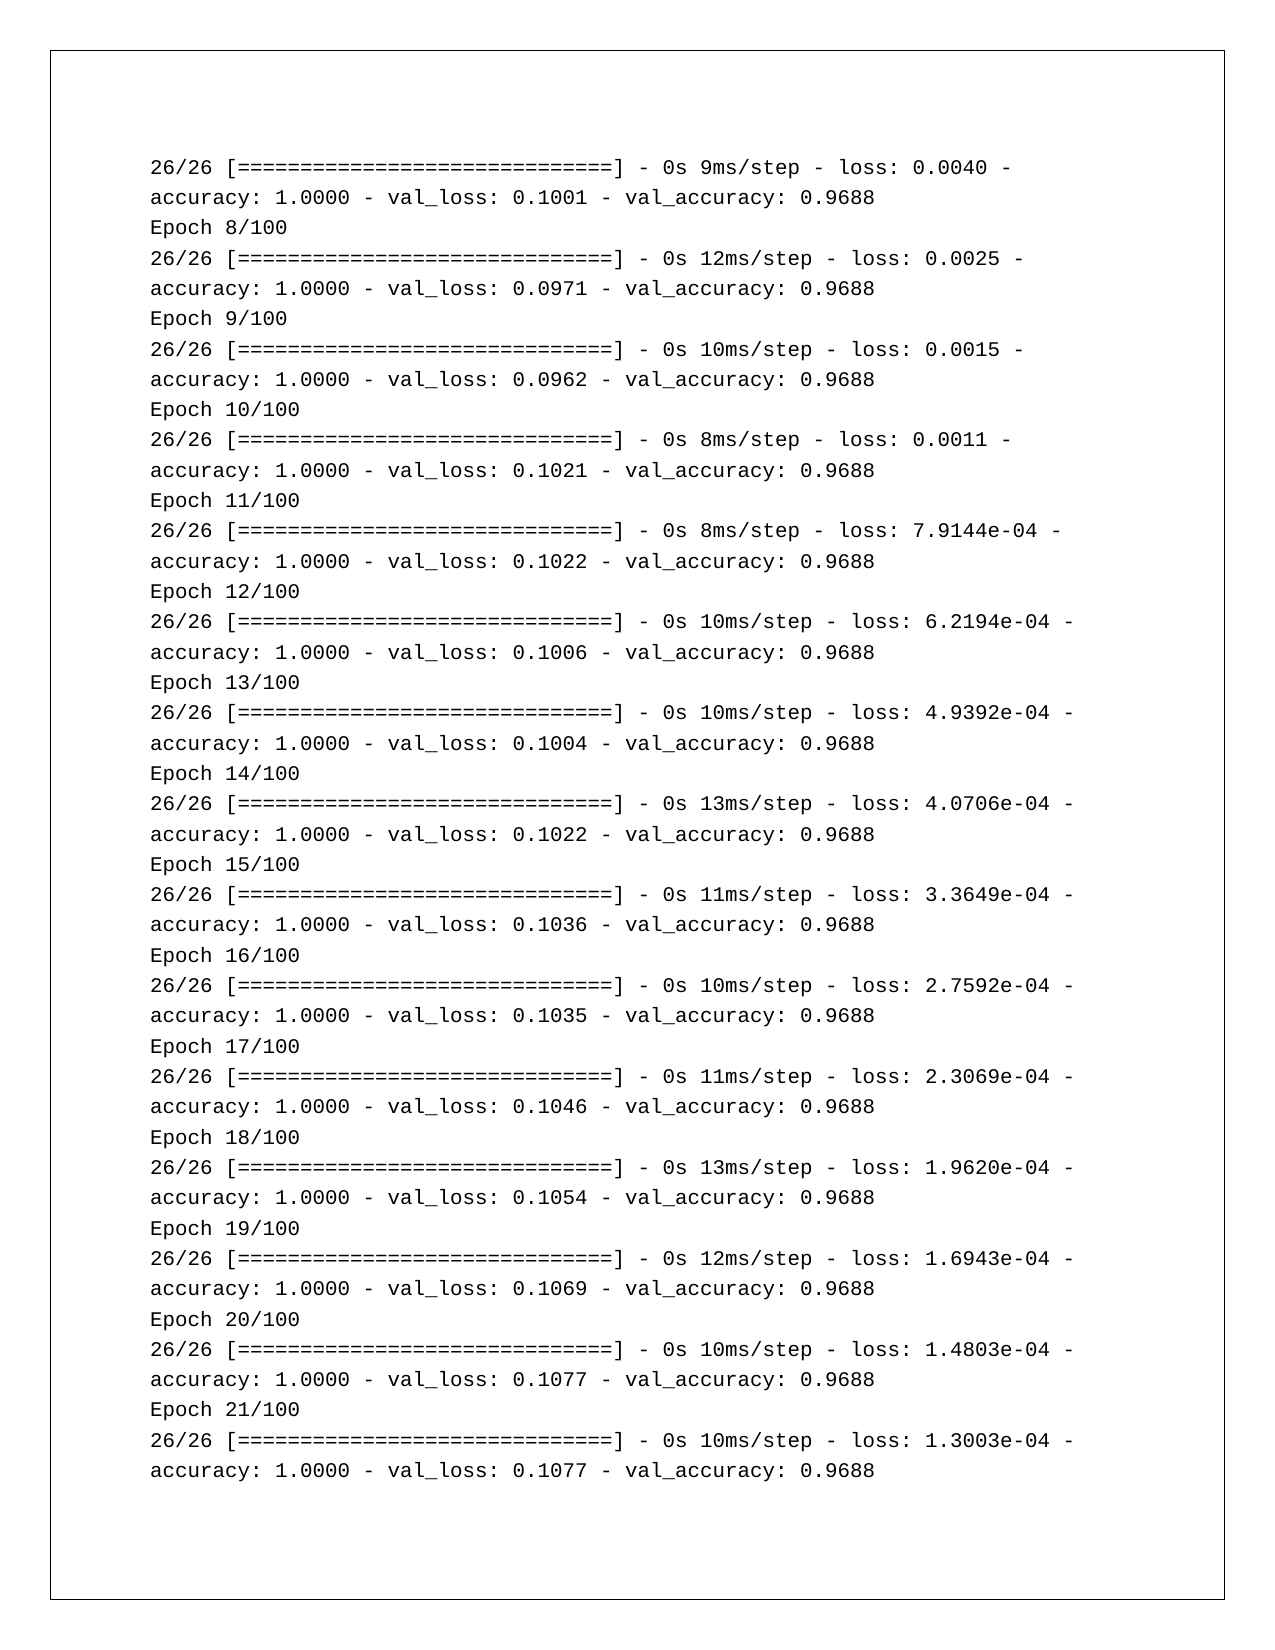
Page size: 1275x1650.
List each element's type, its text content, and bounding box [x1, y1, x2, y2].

text Epoch 10/100 [150, 392, 1125, 423]
text 26/26 [==============================] - 0s 10ms/step - loss: 2.7592e-04 - accuracy: 1.0000 - val_loss: 0.1035 - val_accuracy: 0.9688 [150, 968, 1125, 1029]
text 26/26 [==============================] - 0s 10ms/step - loss: 6.2194e-04 - accuracy: 1.0000 - val_loss: 0.1006 - val_accuracy: 0.9688 [150, 605, 1125, 665]
text 26/26 [==============================] - 0s 8ms/step - loss: 0.0011 - accuracy: 1.0000 - val_loss: 0.1021 - val_accuracy: 0.9688 [150, 423, 1125, 483]
text 26/26 [==============================] - 0s 12ms/step - loss: 1.6943e-04 - accuracy: 1.0000 - val_loss: 0.1069 - val_accuracy: 0.9688 [150, 1241, 1125, 1302]
text Epoch 16/100 [150, 938, 1125, 968]
text Epoch 12/100 [150, 574, 1125, 605]
text 26/26 [==============================] - 0s 9ms/step - loss: 0.0040 - accuracy: 1.0000 - val_loss: 0.1001 - val_accuracy: 0.9688 [150, 150, 1125, 211]
text Epoch 21/100 [150, 1393, 1125, 1423]
text 26/26 [==============================] - 0s 10ms/step - loss: 1.3003e-04 - accuracy: 1.0000 - val_loss: 0.1077 - val_accuracy: 0.9688 [150, 1423, 1125, 1484]
text 26/26 [==============================] - 0s 11ms/step - loss: 3.3649e-04 - accuracy: 1.0000 - val_loss: 0.1036 - val_accuracy: 0.9688 [150, 877, 1125, 938]
text 26/26 [==============================] - 0s 13ms/step - loss: 1.9620e-04 - accuracy: 1.0000 - val_loss: 0.1054 - val_accuracy: 0.9688 [150, 1150, 1125, 1211]
text 26/26 [==============================] - 0s 12ms/step - loss: 0.0025 - accuracy: 1.0000 - val_loss: 0.0971 - val_accuracy: 0.9688 [150, 241, 1125, 302]
text Epoch 8/100 [150, 211, 1125, 241]
text 26/26 [==============================] - 0s 8ms/step - loss: 7.9144e-04 - accuracy: 1.0000 - val_loss: 0.1022 - val_accuracy: 0.9688 [150, 514, 1125, 574]
text 26/26 [==============================] - 0s 11ms/step - loss: 2.3069e-04 - accuracy: 1.0000 - val_loss: 0.1046 - val_accuracy: 0.9688 [150, 1059, 1125, 1120]
text Epoch 13/100 [150, 665, 1125, 696]
text 26/26 [==============================] - 0s 10ms/step - loss: 0.0015 - accuracy: 1.0000 - val_loss: 0.0962 - val_accuracy: 0.9688 [150, 332, 1125, 392]
text Epoch 11/100 [150, 483, 1125, 514]
text Epoch 17/100 [150, 1029, 1125, 1059]
text 26/26 [==============================] - 0s 10ms/step - loss: 1.4803e-04 - accuracy: 1.0000 - val_loss: 0.1077 - val_accuracy: 0.9688 [150, 1332, 1125, 1393]
text Epoch 18/100 [150, 1120, 1125, 1150]
text Epoch 19/100 [150, 1211, 1125, 1241]
text Epoch 15/100 [150, 847, 1125, 877]
text 26/26 [==============================] - 0s 13ms/step - loss: 4.0706e-04 - accuracy: 1.0000 - val_loss: 0.1022 - val_accuracy: 0.9688 [150, 787, 1125, 847]
text 26/26 [==============================] - 0s 10ms/step - loss: 4.9392e-04 - accuracy: 1.0000 - val_loss: 0.1004 - val_accuracy: 0.9688 [150, 696, 1125, 756]
text Epoch 9/100 [150, 302, 1125, 332]
text Epoch 14/100 [150, 756, 1125, 787]
text Epoch 20/100 [150, 1302, 1125, 1332]
